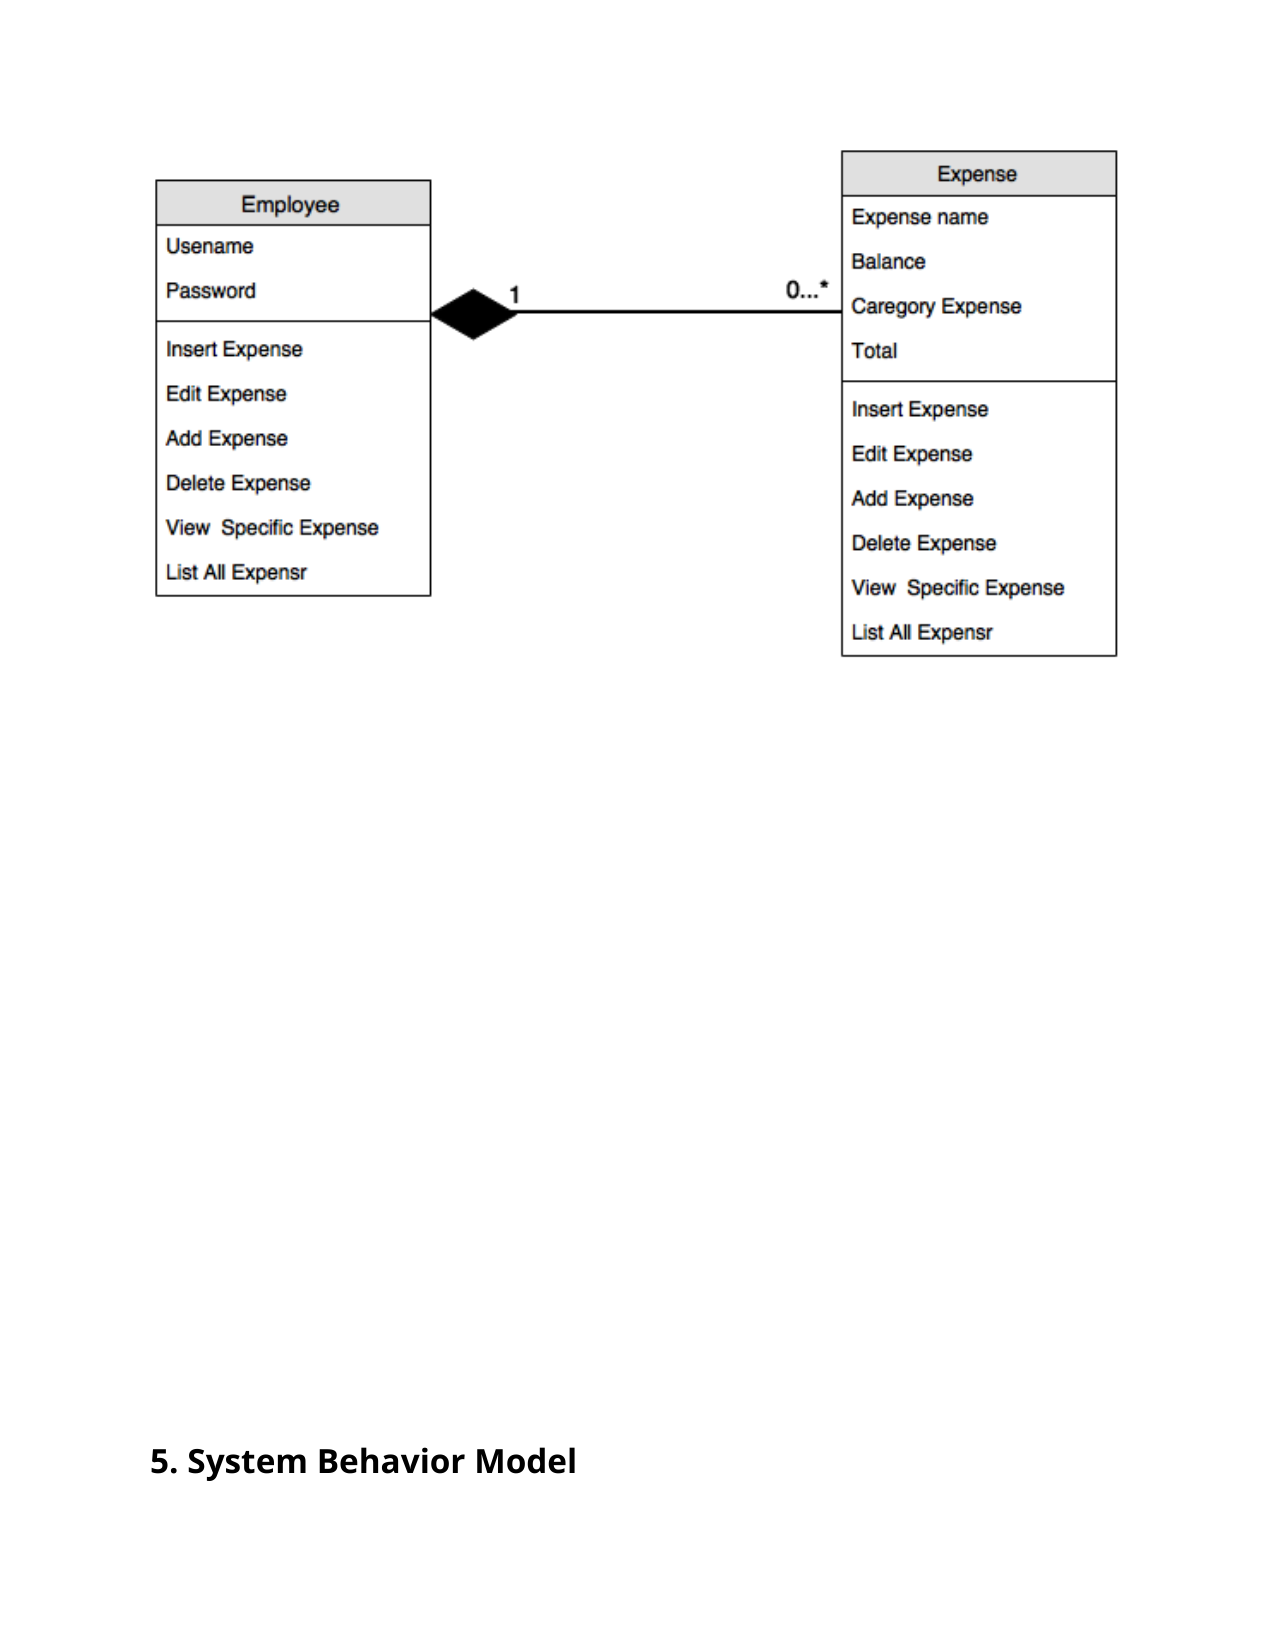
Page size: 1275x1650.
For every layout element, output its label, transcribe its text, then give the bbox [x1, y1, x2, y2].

picture [154, 150, 1121, 664]
text 5. System Behavior Model [150, 1438, 1125, 1483]
